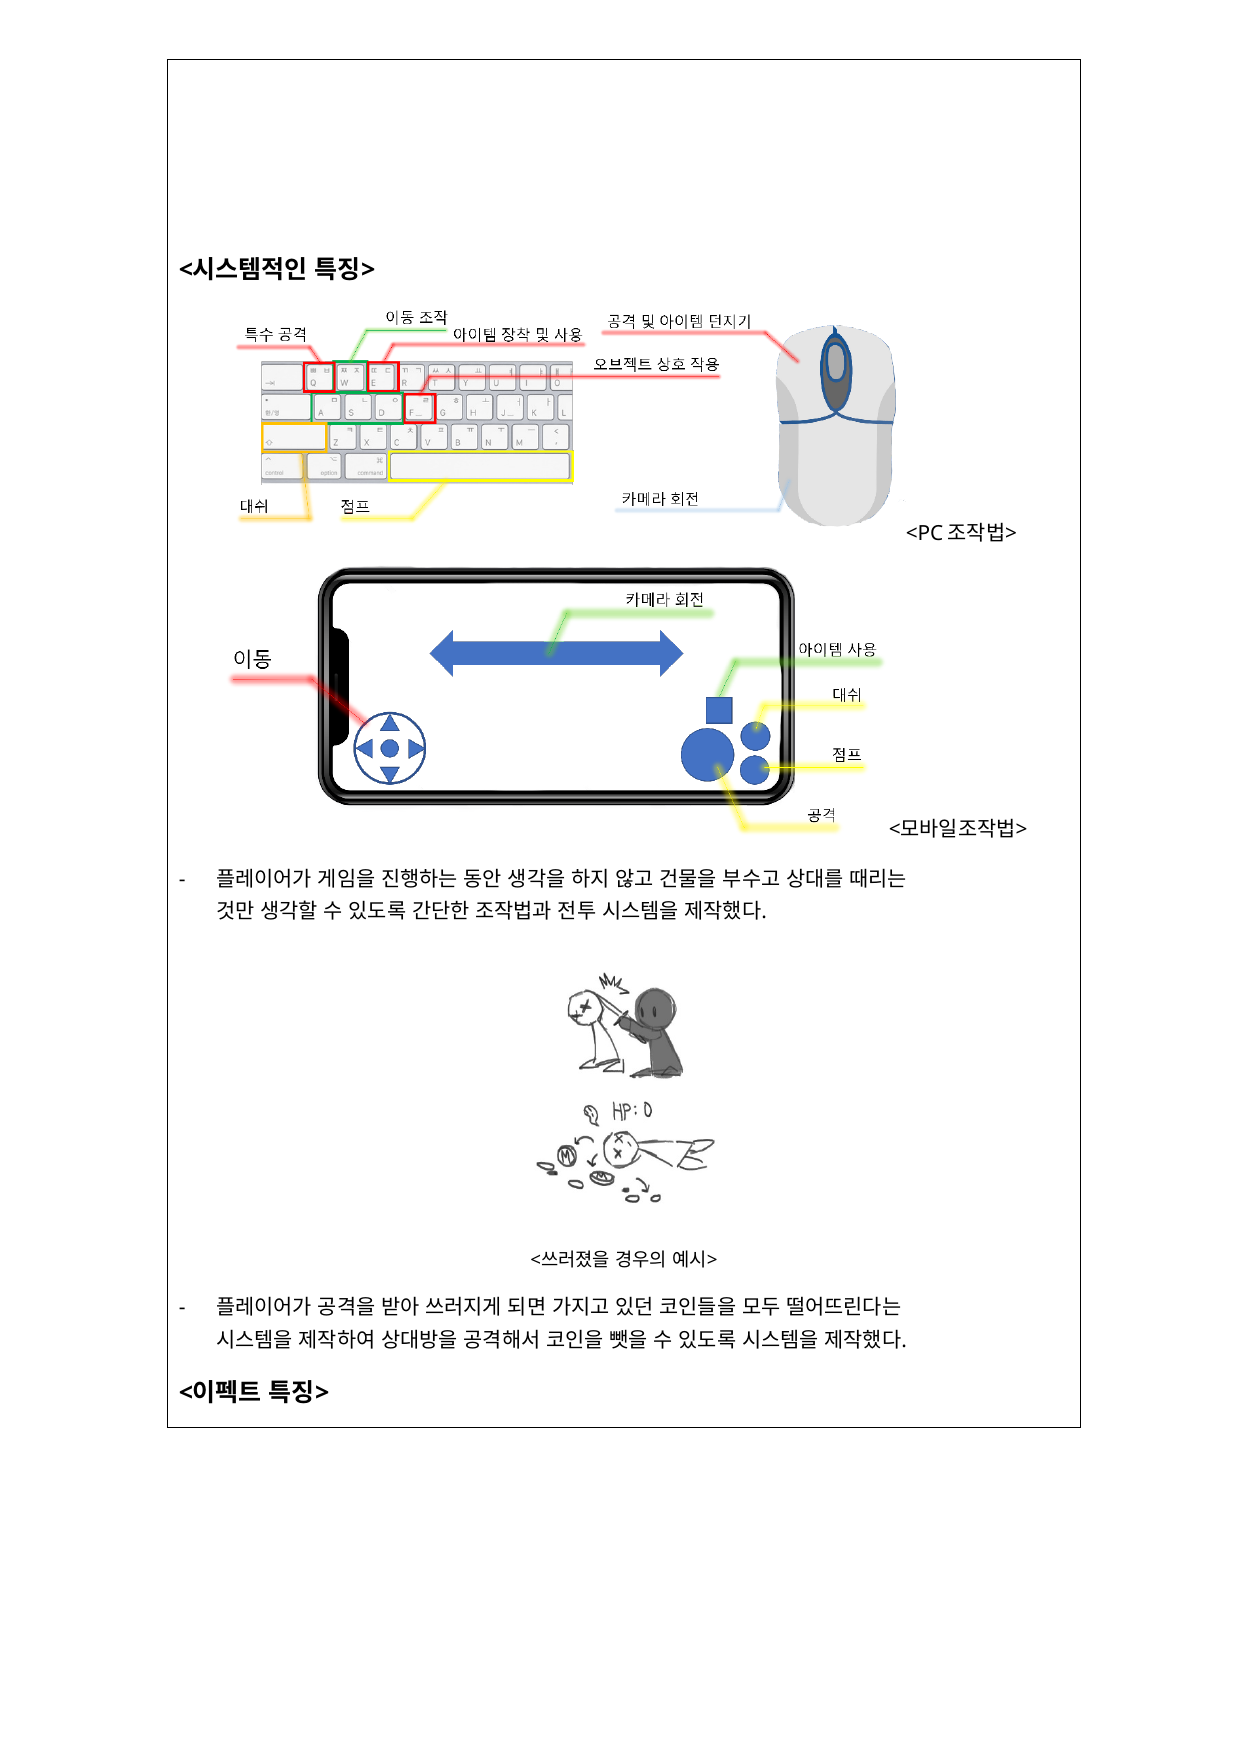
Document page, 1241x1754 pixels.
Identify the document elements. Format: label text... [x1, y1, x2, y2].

picture [230, 305, 906, 540]
picture [220, 565, 889, 837]
picture [485, 943, 762, 1226]
